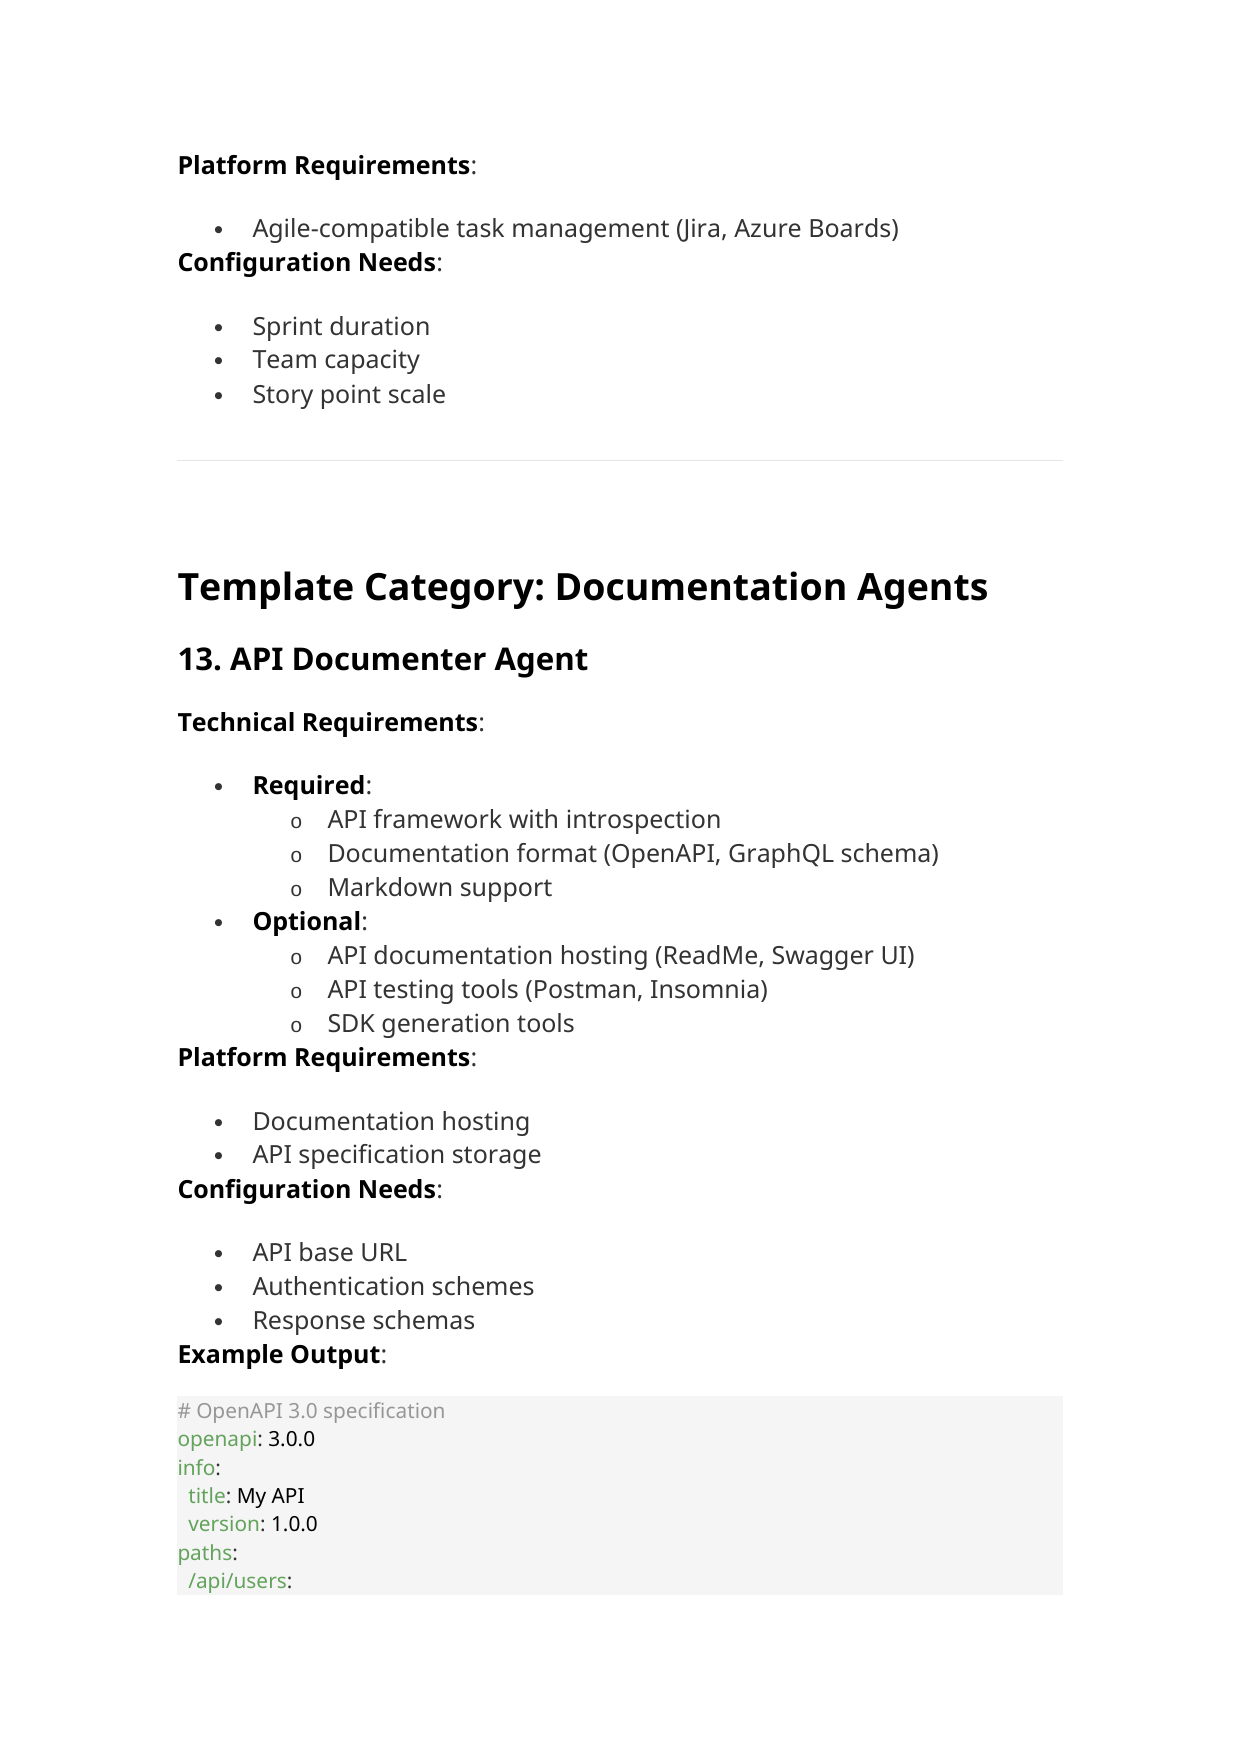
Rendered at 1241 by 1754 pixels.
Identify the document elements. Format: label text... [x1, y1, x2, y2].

list Response schemas [215, 1303, 1063, 1337]
list Optional: [215, 904, 1063, 938]
text Platform Requirements: [177, 148, 1063, 182]
list API framework with introspection [290, 801, 1063, 836]
list SDK generation tools [290, 1006, 1063, 1040]
text /api/users: [177, 1566, 1063, 1595]
text paths: [177, 1538, 1063, 1566]
list API testing tools (Postman, Insomnia) [290, 972, 1063, 1006]
text Configuration Needs: [177, 245, 1063, 279]
text Configuration Needs: [177, 1171, 1063, 1205]
list Authentication schemes [215, 1268, 1063, 1303]
list Agile-compatible task management (Jira, Azure Boards) [215, 211, 1063, 245]
list Story point scale [215, 376, 1063, 410]
text Platform Requirements: [177, 1040, 1063, 1074]
text 13. API Documenter Agent [177, 637, 1063, 679]
list Markdown support [290, 869, 1063, 904]
list API documentation hosting (ReadMe, Swagger UI) [290, 938, 1063, 972]
list API specification storage [215, 1137, 1063, 1171]
text title: My API [177, 1481, 1063, 1509]
text Technical Requirements: [177, 704, 1063, 738]
list Documentation hosting [215, 1103, 1063, 1137]
text info: [177, 1453, 1063, 1481]
text openapi: 3.0.0 [177, 1424, 1063, 1453]
text Template Category: Documentation Agents [177, 561, 1063, 612]
list Sprint duration [215, 308, 1063, 342]
list Required: [215, 767, 1063, 801]
text # OpenAPI 3.0 specification [177, 1396, 1063, 1424]
list Team capacity [215, 342, 1063, 376]
list Documentation format (OpenAPI, GraphQL schema) [290, 836, 1063, 869]
text version: 1.0.0 [177, 1509, 1063, 1538]
text Example Output: [177, 1337, 1063, 1371]
list API base URL [215, 1234, 1063, 1268]
